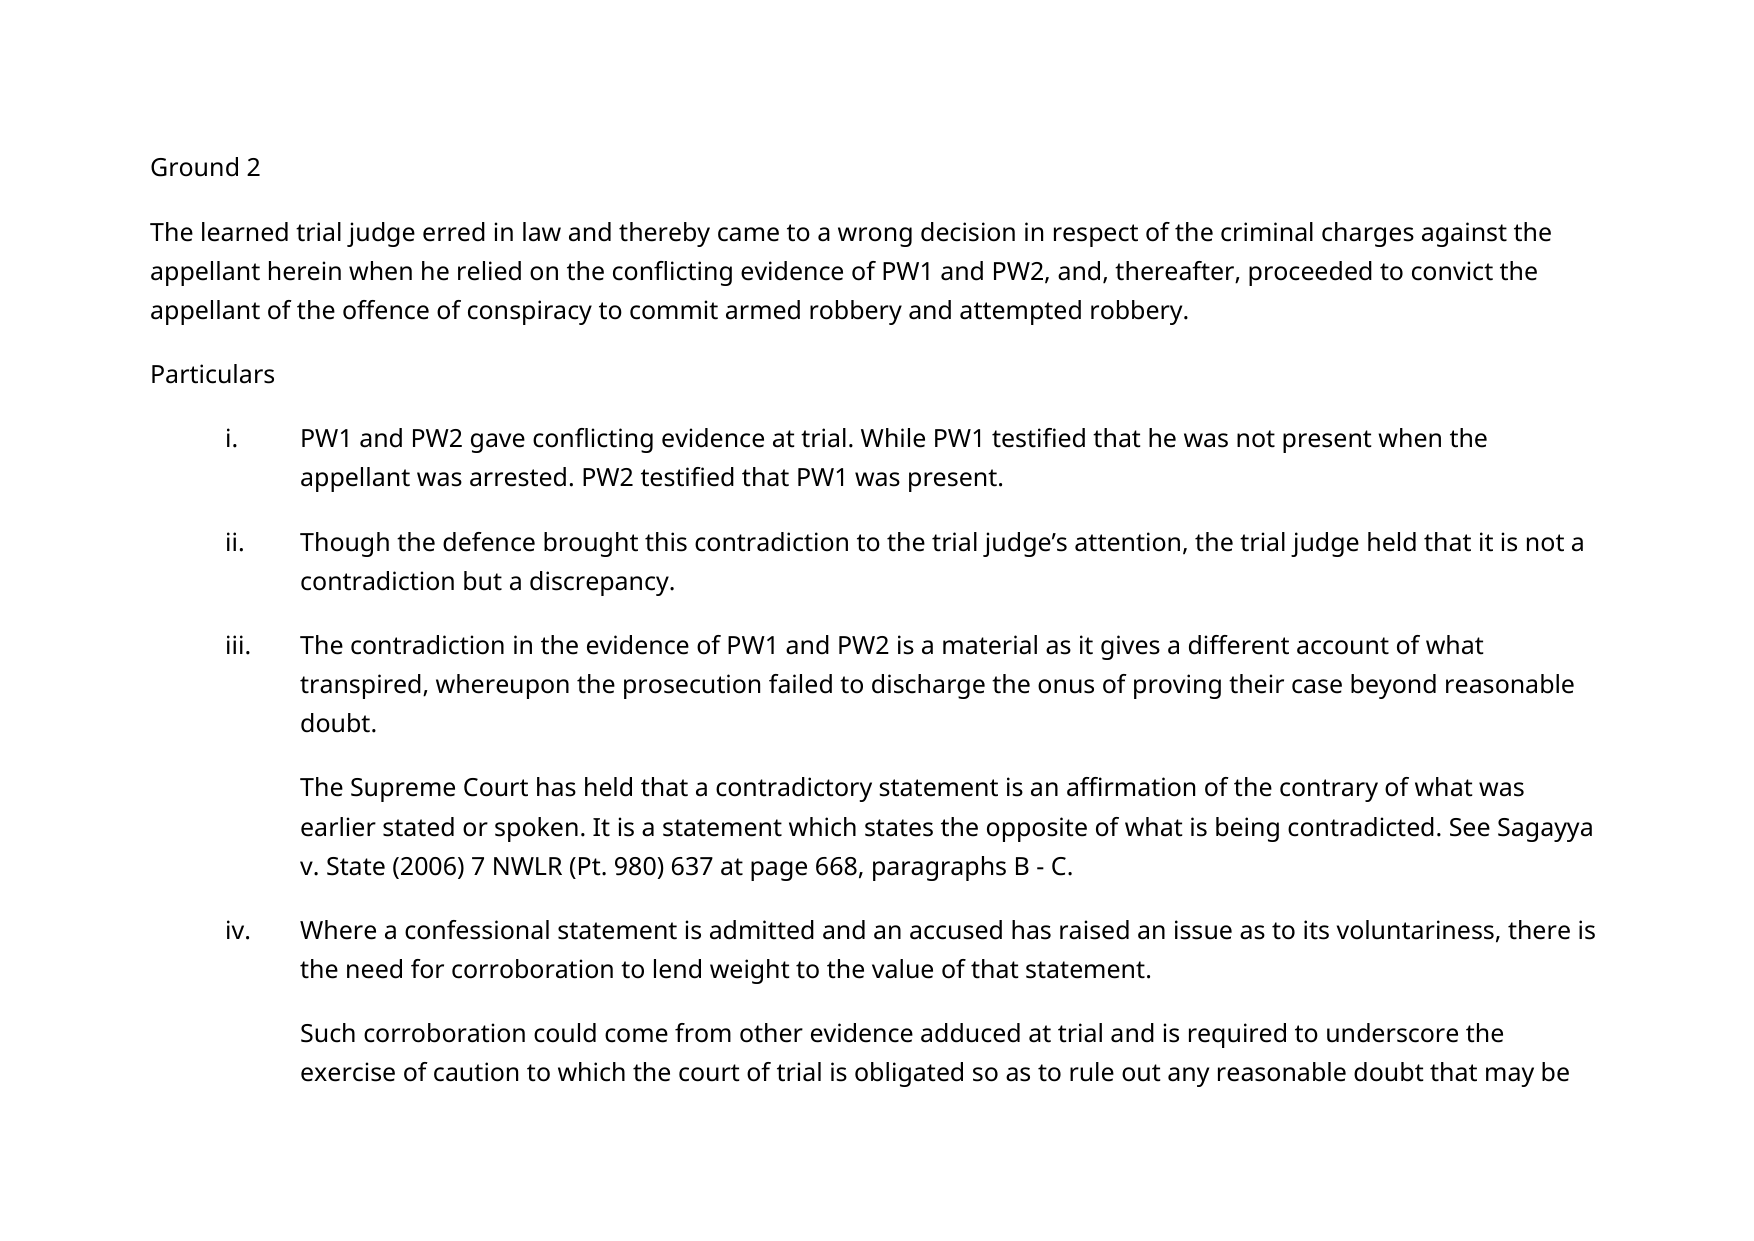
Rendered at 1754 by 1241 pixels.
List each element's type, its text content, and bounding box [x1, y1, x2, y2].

text ii. Though the defence brought this contradiction to the trial judge’s attention, the trial judge held that it is not a contradiction but a discrepancy. [225, 524, 1604, 597]
text iii. The contradiction in the evidence of PW1 and PW2 is a material as it gives a different account of what transpired, whereupon the prosecution failed to discharge the onus of proving their case beyond reasonable doubt. [225, 627, 1604, 740]
text Ground 2 [150, 150, 1604, 184]
text i. PW1 and PW2 gave conflicting evidence at trial. While PW1 testified that he was not present when the appellant was arrested. PW2 testified that PW1 was present. [225, 421, 1604, 494]
text The Supreme Court has held that a contradictory statement is an affirmation of the contrary of what was earlier stated or spoken. It is a statement which states the opposite of what is being contradicted. See Sagayya v. State (2006) 7 NWLR (Pt. 980) 637 at page 668, paragraphs B - C. [300, 770, 1604, 882]
text iv. Where a confessional statement is admitted and an accused has raised an issue as to its voluntariness, there is the need for corroboration to lend weight to the value of that statement. [225, 912, 1604, 986]
text Particulars [150, 357, 1604, 391]
text The learned trial judge erred in law and thereby came to a wrong decision in respect of the criminal charges against the appellant herein when he relied on the conflicting evidence of PW1 and PW2, and, thereafter, proceeded to convict the appellant of the offence of conspiracy to commit armed robbery and attempted robbery. [150, 214, 1604, 327]
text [300, 1016, 1604, 1089]
